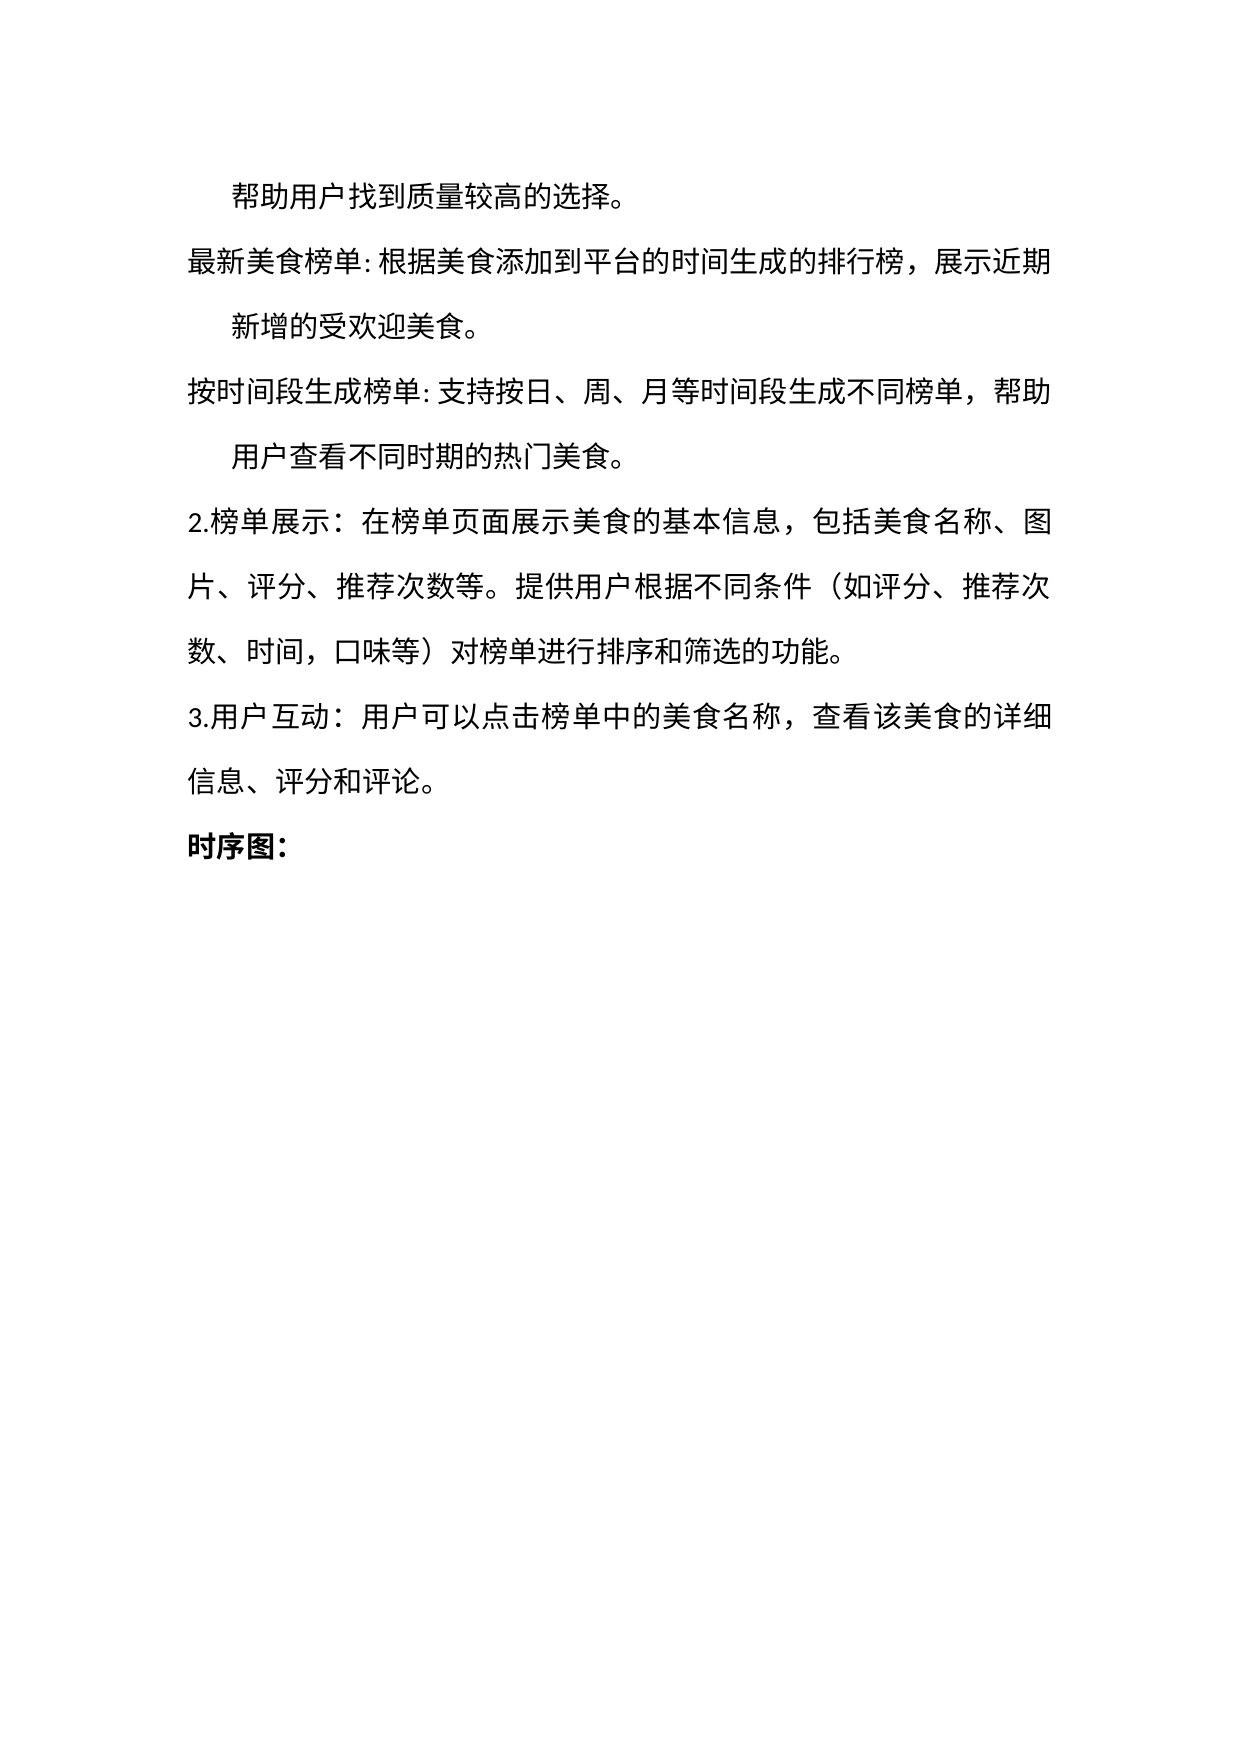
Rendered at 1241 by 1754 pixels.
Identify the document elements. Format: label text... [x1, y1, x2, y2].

text 最新美食榜单: 根据美食添加到平台的时间生成的排行榜，展示近期 新增的受欢迎美食。 [187, 227, 1053, 357]
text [187, 162, 1053, 227]
text 按时间段生成榜单: 支持按日、周、月等时间段生成不同榜单，帮助 用户查看不同时期的热门美食。 [187, 357, 1053, 487]
text 3.用户互动：用户可以点击榜单中的美食名称，查看该美食的详细信息、评分和评论。 [187, 682, 1053, 812]
text 时序图： [187, 812, 1053, 877]
text 2.榜单展示：在榜单页面展示美食的基本信息，包括美食名称、图片、评分、推荐次数等。提供用户根据不同条件（如评分、推荐次数、时间，口味等）对榜单进行排序和筛选的功能。 [187, 487, 1053, 682]
